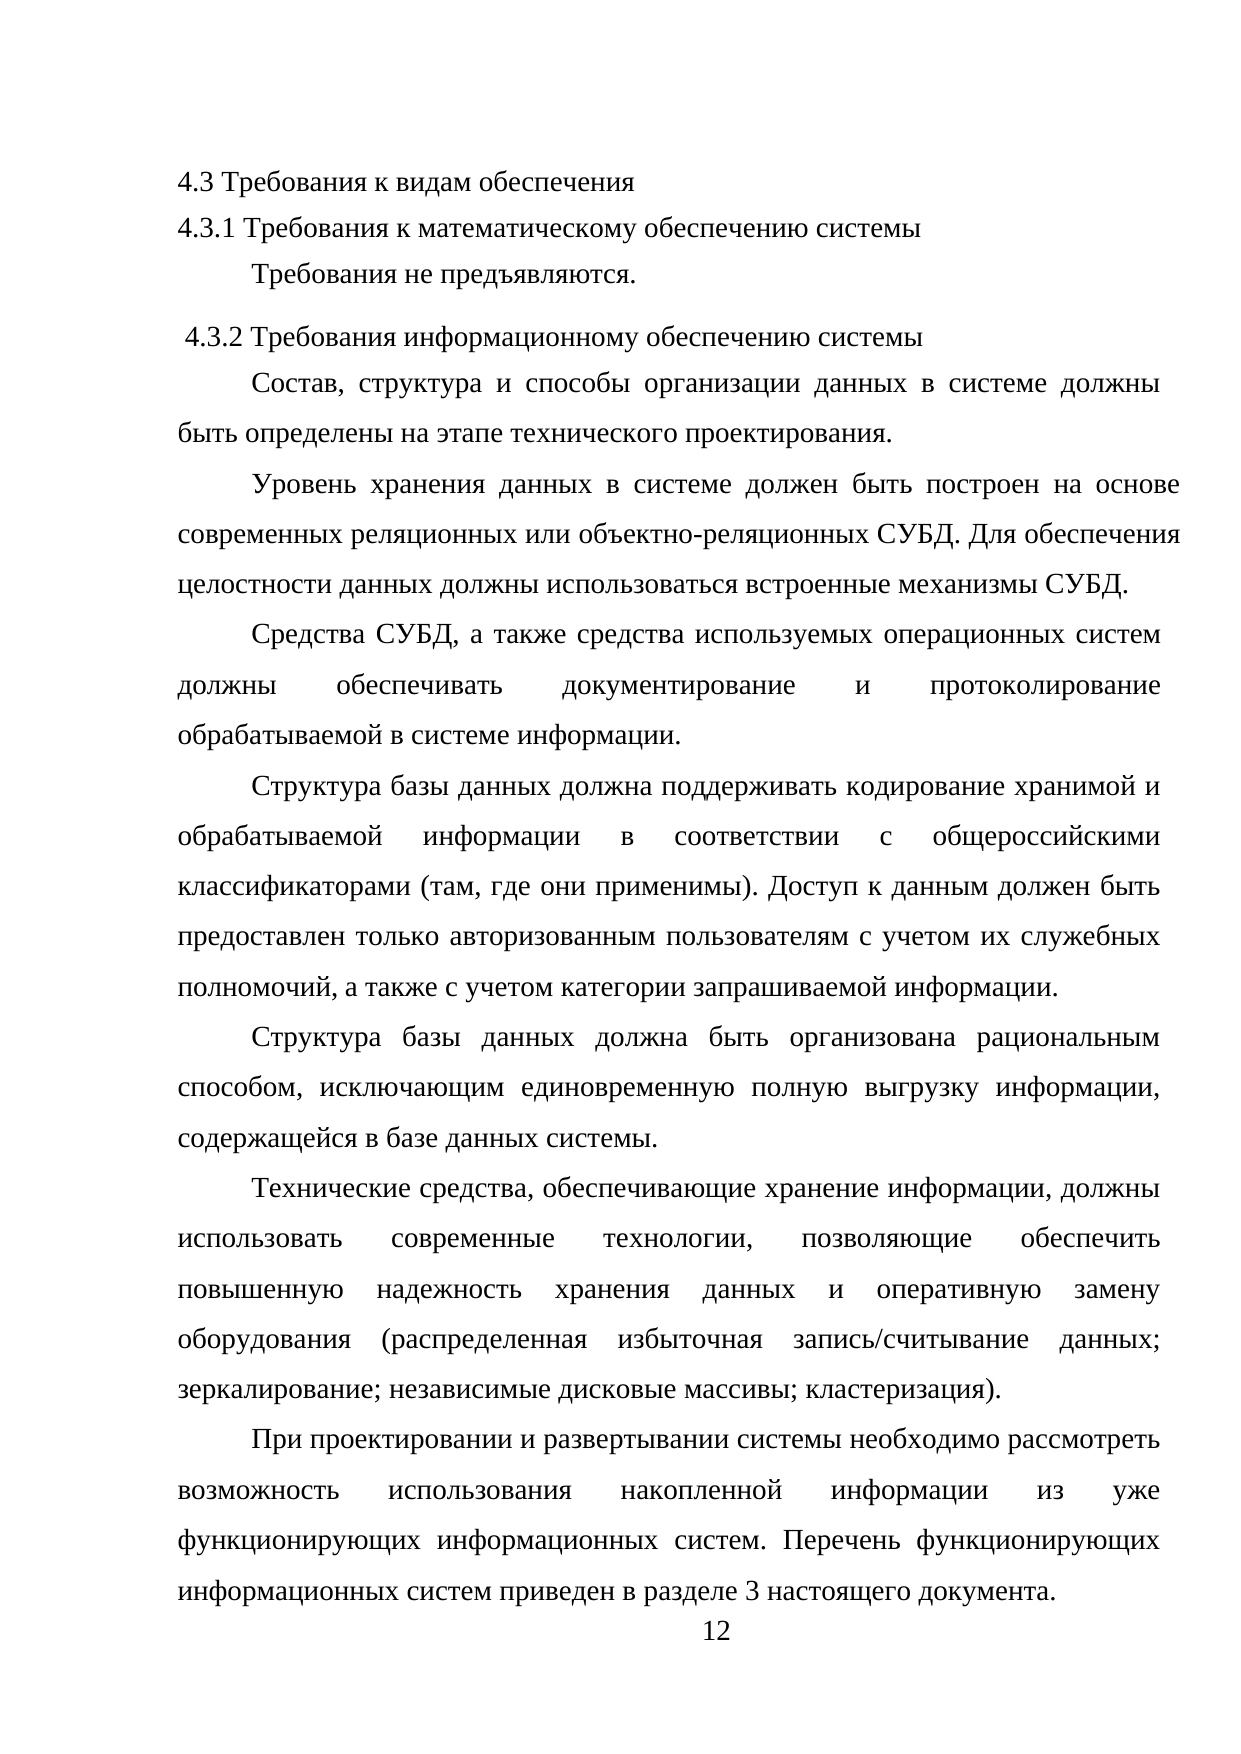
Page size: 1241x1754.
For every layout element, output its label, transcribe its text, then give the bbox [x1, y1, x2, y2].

subtitle 4.3.1 Требования к математическому обеспечению системы [177, 210, 1181, 244]
text Требования не предъявляются. [177, 256, 1181, 290]
text Состав, структура и способы организации данных в системе должны быть определены на этапе технического проектирования. [177, 365, 1161, 449]
text Технические средства, обеспечивающие хранение информации, должны использовать современные технологии, позволяющие обеспечить повышенную надежность хранения данных и оперативную замену оборудования (распределенная избыточная запись/считывание данных; зеркалирование; независимые дисковые массивы; кластеризация). [177, 1170, 1161, 1405]
subtitle 4.3 Требования к видам обеспечения [177, 164, 1181, 198]
text Средства СУБД, а также средства используемых операционных систем должны обеспечивать документирование и протоколирование обрабатываемой в системе информации. [177, 617, 1161, 751]
text Структура базы данных должна поддерживать кодирование хранимой и обрабатываемой информации в соответствии с общероссийскими классификаторами (там, где они применимы). Доступ к данным должен быть предоставлен только авторизованным пользователям с учетом их служебных полномочий, а также с учетом категории запрашиваемой информации. [177, 768, 1161, 1002]
text Уровень хранения данных в системе должен быть построен на основе современных реляционных или объектно-реляционных СУБД. Для обеспечения целостности данных должны использоваться встроенные механизмы СУБД. [177, 466, 1181, 600]
text При проектировании и развертывании системы необходимо рассмотреть возможность использования накопленной информации из уже функционирующих информационных систем. Перечень функционирующих информационных систем приведен в разделе 3 настоящего документа. [177, 1422, 1161, 1606]
text Структура базы данных должна быть организована рациональным способом, исключающим единовременную полную выгрузку информации, содержащейся в базе данных системы. [177, 1019, 1161, 1153]
subtitle 4.3.2 Требования информационному обеспечению системы [177, 319, 1181, 353]
